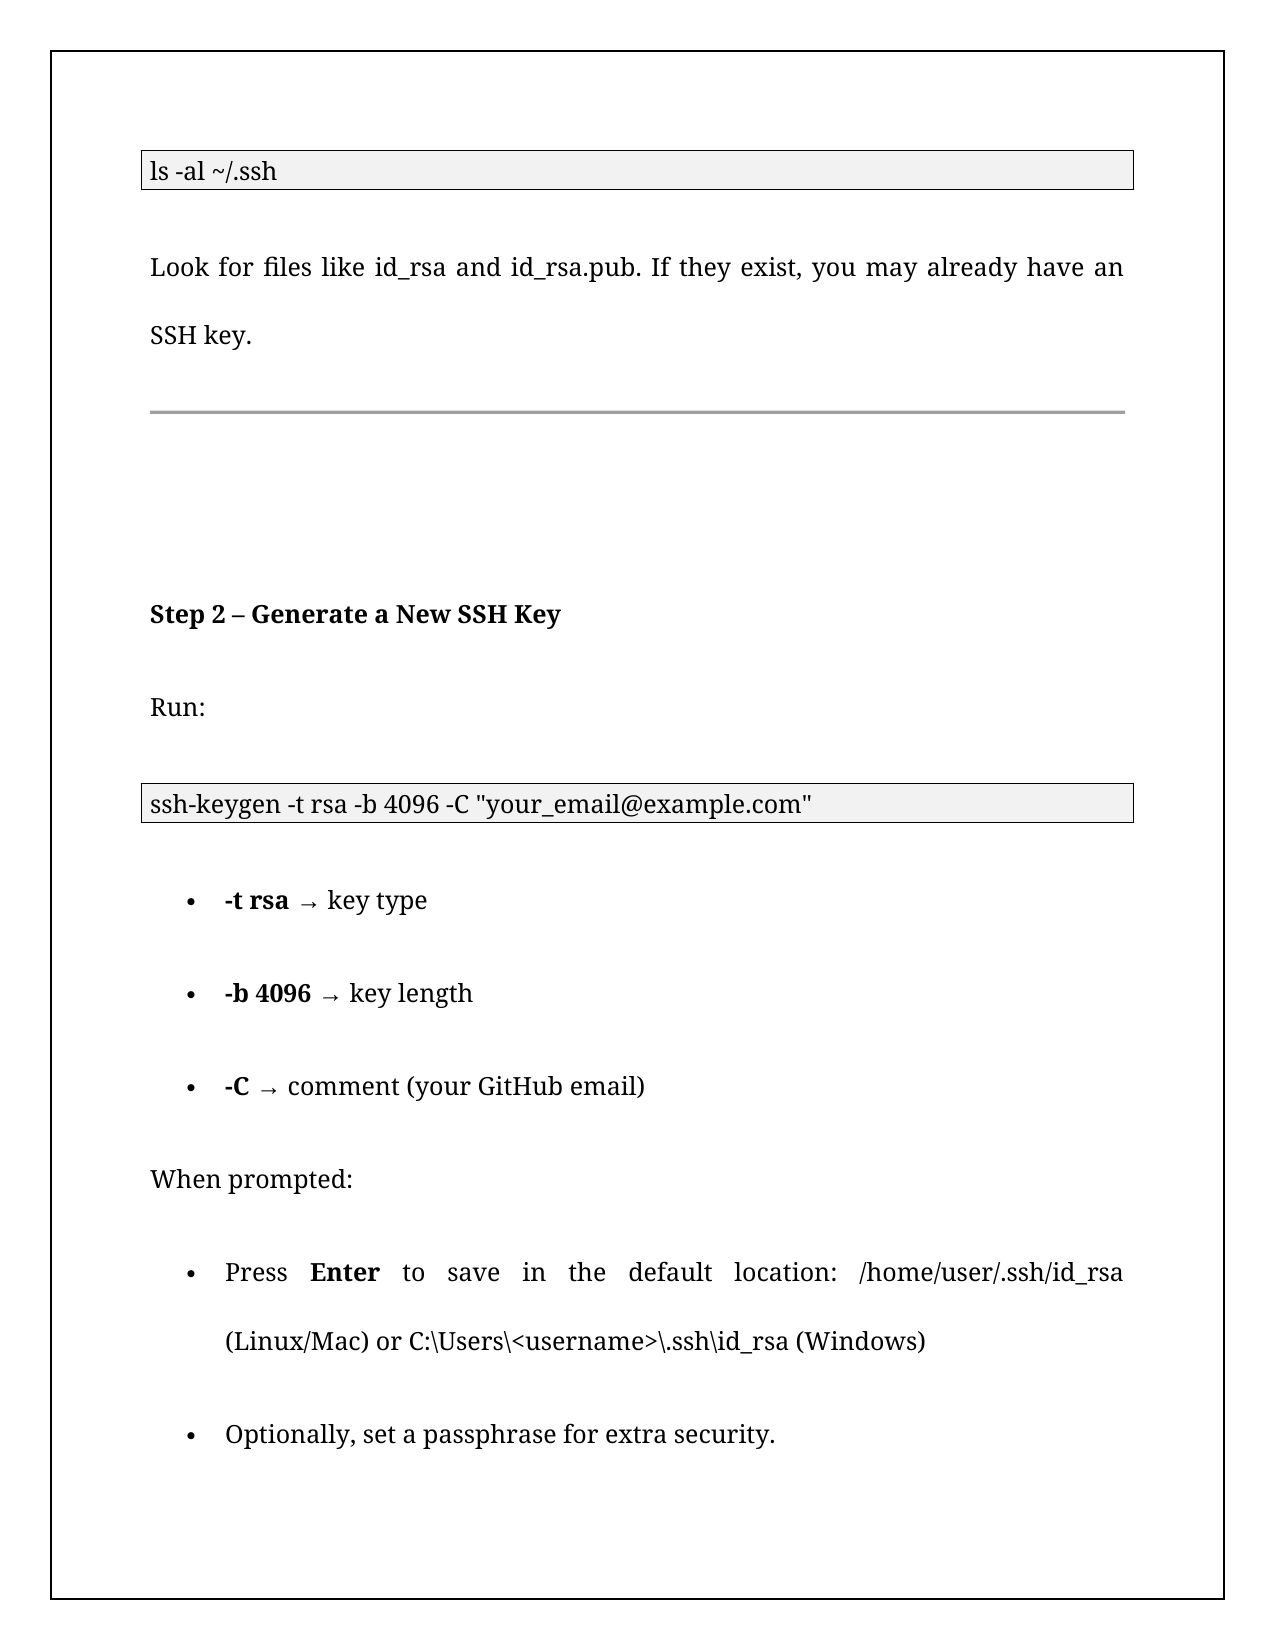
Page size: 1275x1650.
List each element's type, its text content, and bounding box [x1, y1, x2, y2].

text Step 2 – Generate a New SSH Key [150, 597, 1125, 631]
list Optionally, set a passphrase for extra security. [187, 1416, 1125, 1450]
list -b 4096 → key length [187, 976, 1125, 1010]
text When prompted: [150, 1162, 1125, 1196]
list -t rsa → key type [187, 882, 1125, 917]
text Run: [150, 690, 1125, 724]
list -C → comment (your GitHub email) [187, 1069, 1125, 1103]
text ssh-keygen -t rsa -b 4096 -C "your_email@example.com" [142, 784, 1133, 822]
text Look for files like id_rsa and id_rsa.pub. If they exist, you may already have an SSH key. [150, 249, 1125, 352]
list Press Enter to save in the default location: /home/user/.ssh/id_rsa (Linux/Mac) or C:\Users\<username>\.ssh\id_rsa (Windows) [187, 1255, 1125, 1357]
text ls -al ~/.ssh [142, 151, 1133, 189]
